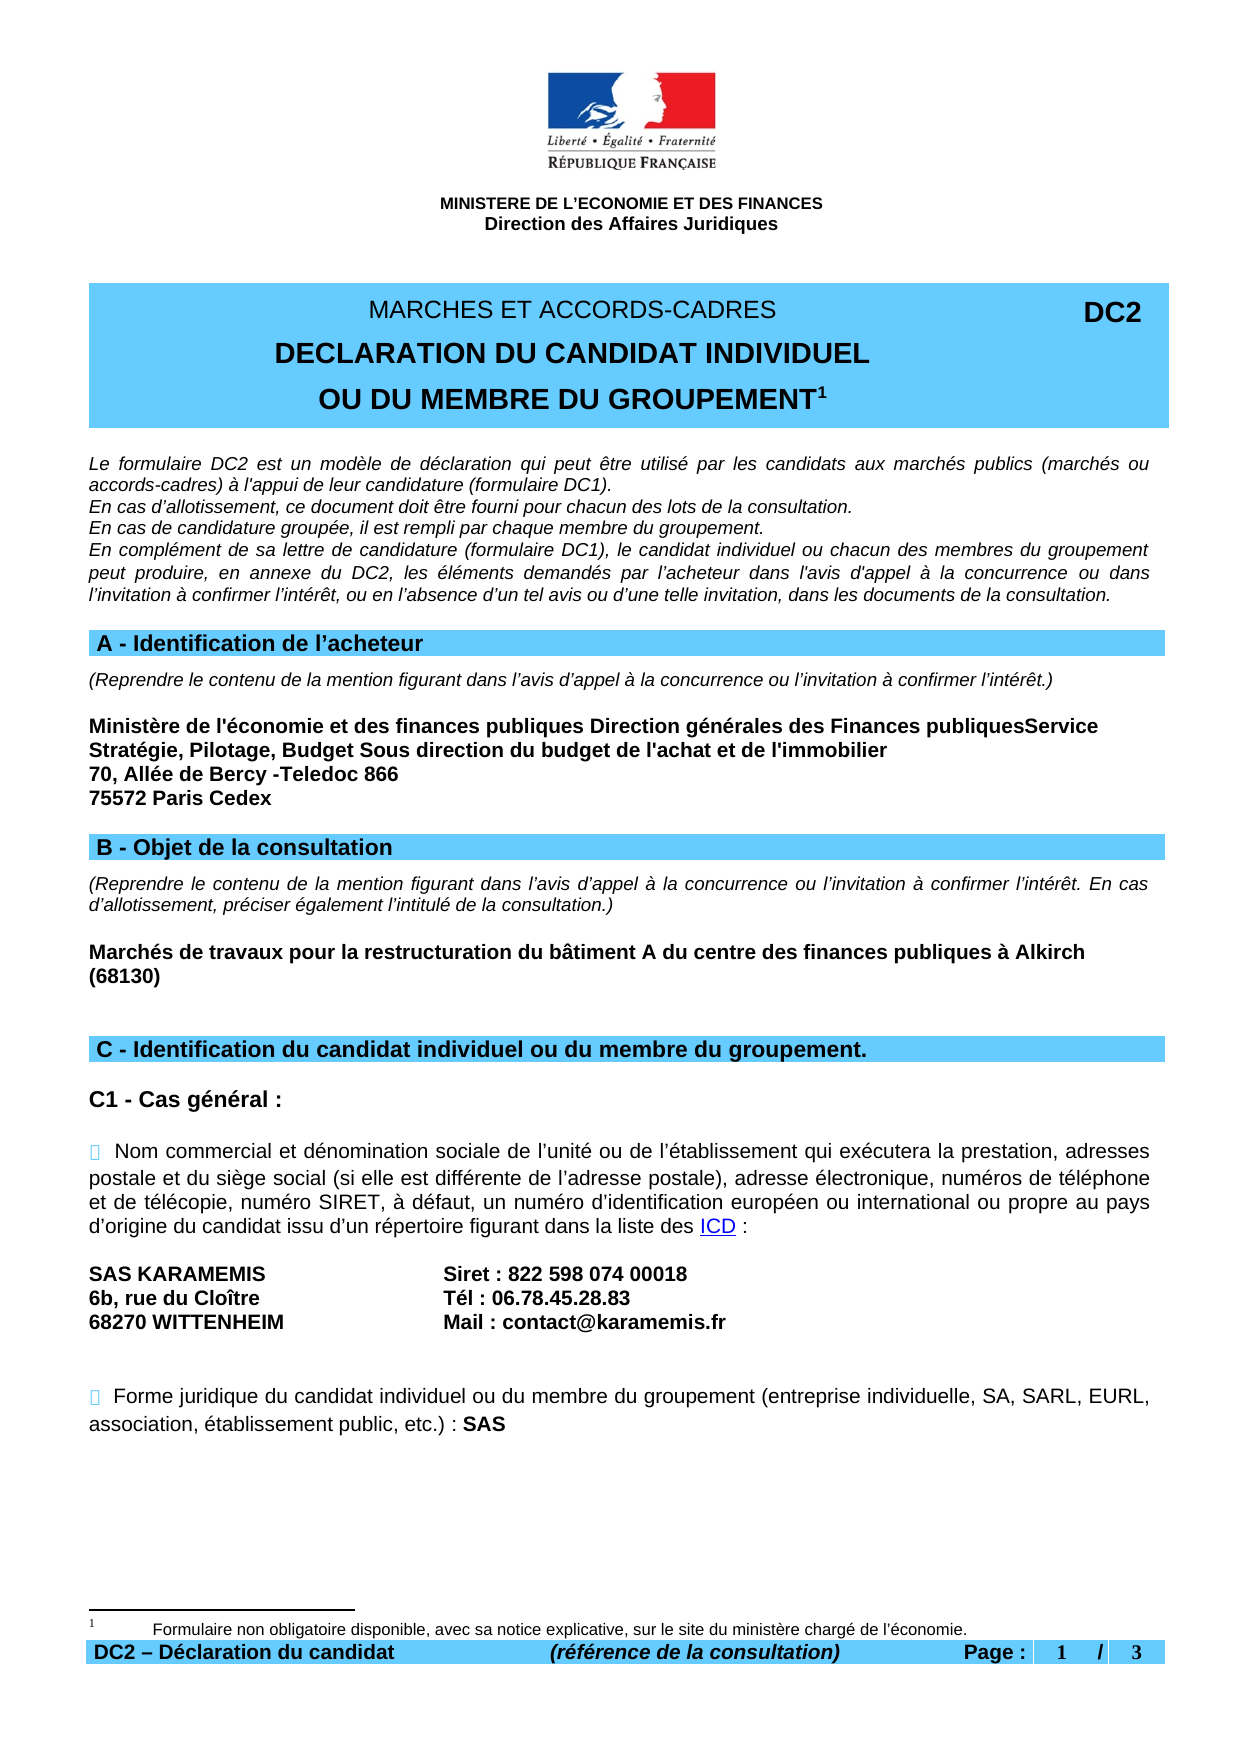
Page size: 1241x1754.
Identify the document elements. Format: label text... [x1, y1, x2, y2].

text 70, Allée de Bercy -Teledoc 866 [89, 762, 1152, 786]
subtitle C1 - Cas général : [89, 1086, 1152, 1112]
table_header A - Identification de l’acheteur [89, 630, 1165, 656]
text 6b, rue du Cloître Tél : 06.78.45.28.83 [89, 1286, 1152, 1310]
text  Forme juridique du candidat individuel ou du membre du groupement (entreprise individuelle, SA, SARL, EURL, association, établissement public, etc.) : SAS [89, 1382, 1152, 1435]
subtitle Le formulaire DC2 est un modèle de déclaration qui peut être utilisé par les candidats aux marchés publics (marchés ou accords-cadres) à l'appui de leur candidature (formulaire DC1). [89, 452, 1152, 496]
text En complément de sa lettre de candidature (formulaire DC1), le candidat individuel ou chacun des membres du groupement peut produire, en annexe du DC2, les éléments demandés par l’acheteur dans l'avis d'appel à la concurrence ou dans l’invitation à confirmer l’intérêt, ou en l’absence d’un tel avis ou d’une telle invitation, dans les documents de la consultation. [89, 539, 1152, 606]
text Marchés de travaux pour la restructuration du bâtiment A du centre des finances publiques à Alkirch (68130) [89, 940, 1152, 988]
text 68270 WITTENHEIM Mail : contact@karamemis.fr [89, 1310, 1152, 1334]
subtitle (Reprendre le contenu de la mention figurant dans l’avis d’appel à la concurrence ou l’invitation à confirmer l’intérêt.) [89, 668, 1152, 690]
text SAS KARAMEMIS Siret : 822 598 074 00018 [89, 1262, 1152, 1286]
picture [547, 71, 716, 170]
subtitle En cas d’allotissement, ce document doit être fourni pour chacun des lots de la consultation. [89, 496, 1152, 517]
table_header MINISTERE DE L’ECONOMIE ET DES FINANCES Direction des Affaires Juridiques [89, 71, 1174, 258]
subtitle  Nom commercial et dénomination sociale de l’unité ou de l’établissement qui exécutera la prestation, adresses postale et du siège social (si elle est différente de l’adresse postale), adresse électronique, numéros de téléphone et de télécopie, numéro SIRET, à défaut, un numéro d’identification européen ou international ou propre au pays d’origine du candidat issu d’un répertoire figurant dans la liste des ICD : [89, 1136, 1152, 1238]
table_header C - Identification du candidat individuel ou du membre du groupement. [89, 1036, 1165, 1062]
text En cas de candidature groupée, il est rempli par chaque membre du groupement. [89, 517, 1152, 539]
text (Reprendre le contenu de la mention figurant dans l’avis d’appel à la concurrence ou l’invitation à confirmer l’intérêt. En cas d’allotissement, préciser également l’intitulé de la consultation.) [89, 873, 1152, 916]
text Ministère de l'économie et des finances publiques Direction générales des Finances publiques [89, 714, 1152, 762]
table_header MARCHES ET ACCORDS-CADRES DECLARATION DU candidat INDIVIDUEL OU DU MEMBRE DU GROUPEMENT [89, 283, 1056, 428]
table_header B - Objet de la consultation [89, 834, 1165, 860]
text 75572 Paris Cedex [89, 786, 1152, 810]
table_header DC2 [1056, 283, 1169, 428]
